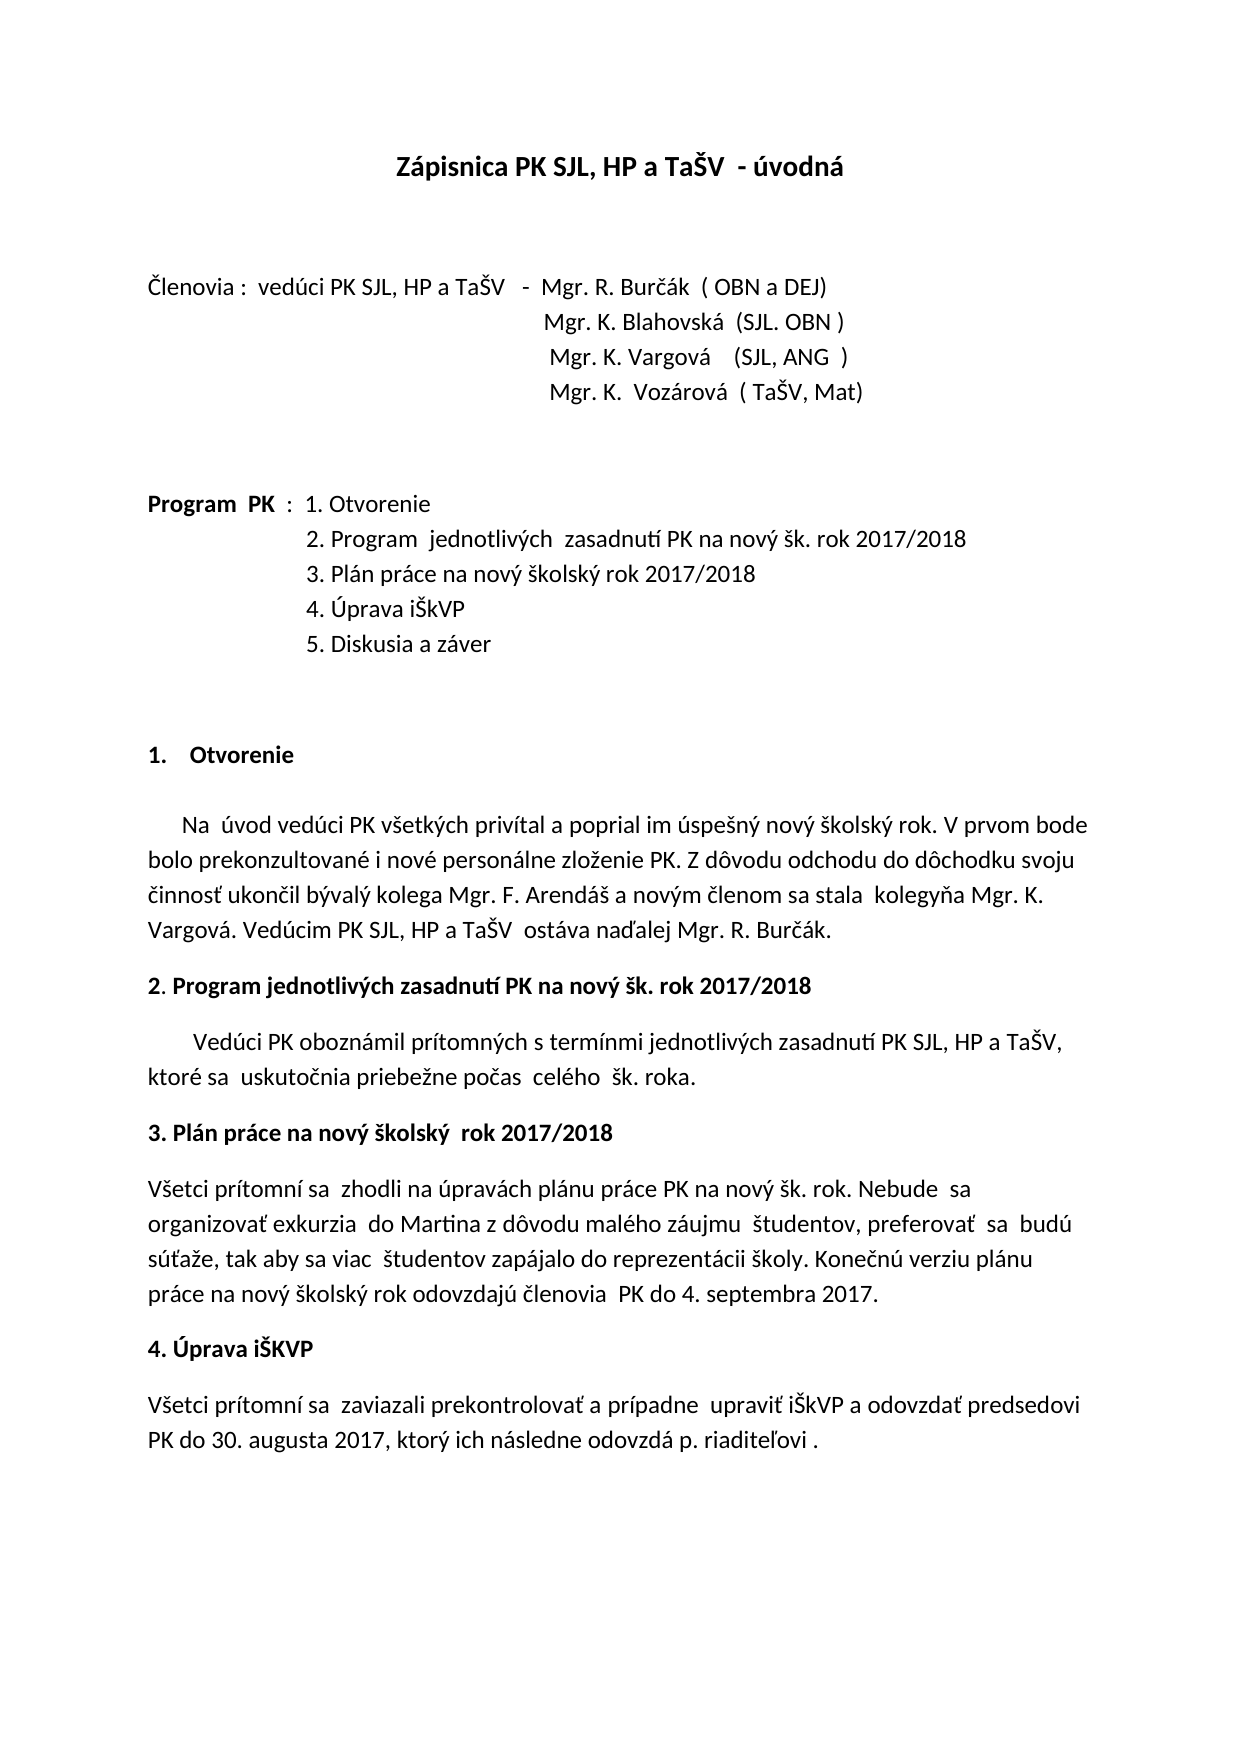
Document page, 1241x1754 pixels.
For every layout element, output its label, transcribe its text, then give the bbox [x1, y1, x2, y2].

text Vedúci PK oboznámil prítomných s termínmi jednotlivých zasadnutí PK SJL, HP a TaŠV, ktoré sa uskutočnia priebežne počas celého šk. roka. [148, 1026, 1093, 1092]
text 4. Úprava iŠKVP [148, 1334, 1093, 1364]
text 2. Program jednotlivých zasadnutí PK na nový šk. rok 2017/2018 [148, 970, 1093, 1001]
text Zápisnica PK SJL, HP a TaŠV - úvodná [148, 148, 1093, 183]
text Všetci prítomní sa zaviazali prekontrolovať a prípadne upraviť iŠkVP a odovzdať predsedovi PK do 30. augusta 2017, ktorý ich následne odovzdá p. riaditeľovi . [148, 1389, 1093, 1487]
text 1. Otvorenie Na úvod vedúci PK všetkých privítal a poprial im úspešný nový školský rok. V prvom bode bolo prekonzultované i nové personálne zloženie PK. Z dôvodu odchodu do dôchodku svoju činnosť ukončil bývalý kolega Mgr. F. Arendáš a novým členom sa stala kolegyňa Mgr. K. Vargová. Vedúcim PK SJL, HP a TaŠV ostáva naďalej Mgr. R. Burčák. [148, 739, 1093, 945]
text Všetci prítomní sa zhodli na úpravách plánu práce PK na nový šk. rok. Nebude sa organizovať exkurzia do Martina z dôvodu malého záujmu študentov, preferovať sa budú súťaže, tak aby sa viac študentov zapájalo do reprezentácii školy. Konečnú verziu plánu práce na nový školský rok odovzdajú členovia PK do 4. septembra 2017. [148, 1173, 1093, 1308]
text 3. Plán práce na nový školský rok 2017/2018 [148, 1117, 1093, 1147]
text Program PK : 1. Otvorenie 2. Program jednotlivých zasadnutí PK na nový šk. rok 2017/2018 3. Plán práce na nový školský rok 2017/2018 4. Úprava iŠkVP 5. Diskusia a záver [148, 488, 1093, 658]
text Členovia : vedúci PK SJL, HP a TaŠV - Mgr. R. Burčák ( OBN a DEJ) Mgr. K. Blahovská (SJL. OBN ) Mgr. K. Vargová (SJL, ANG ) Mgr. K. Vozárová ( TaŠV, Mat) [148, 271, 1093, 407]
